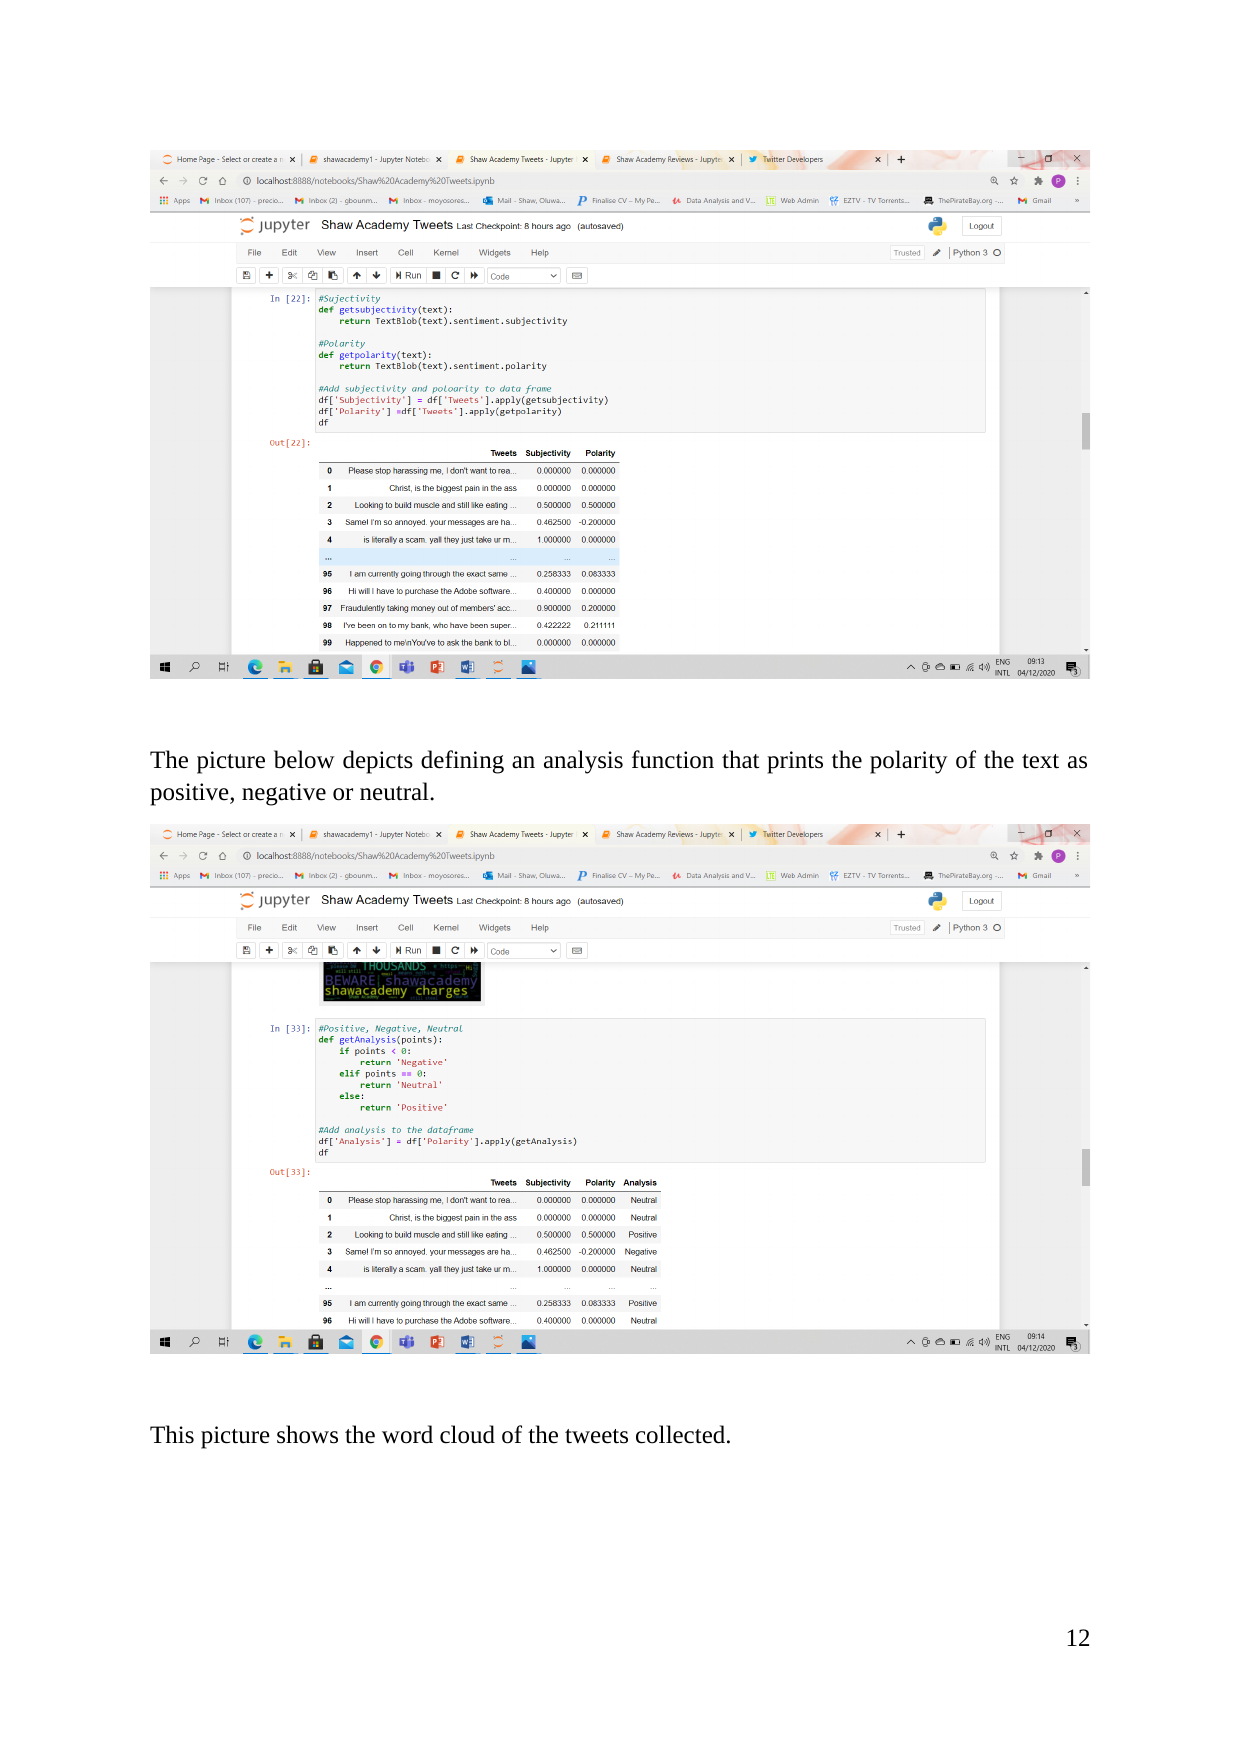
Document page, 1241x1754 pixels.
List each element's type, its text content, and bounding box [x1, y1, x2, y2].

picture [150, 150, 1091, 679]
text This picture shows the word cloud of the tweets collected. [150, 1420, 1090, 1448]
text The picture below depicts defining an analysis function that prints the polarity of the text as positive, negative or neutral. [150, 746, 1090, 805]
picture [150, 824, 1091, 1354]
